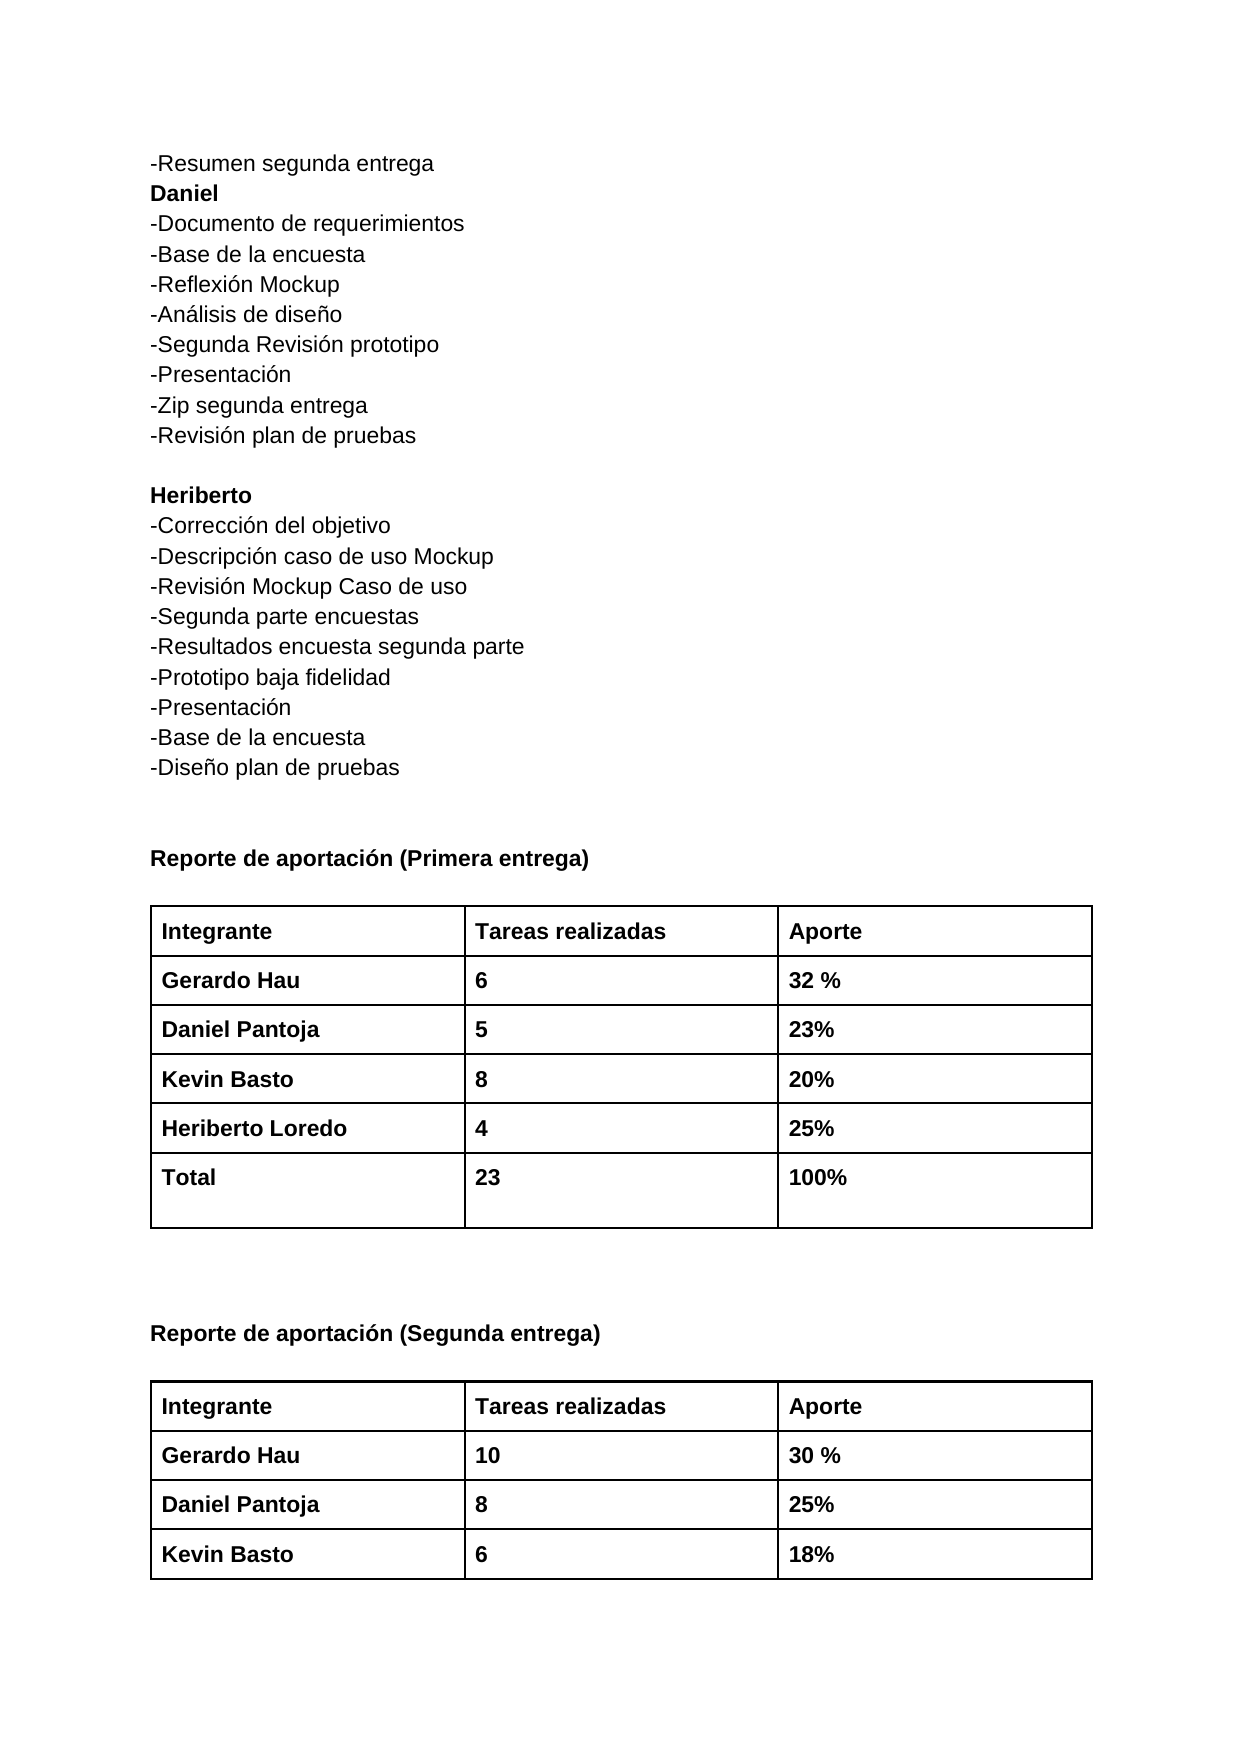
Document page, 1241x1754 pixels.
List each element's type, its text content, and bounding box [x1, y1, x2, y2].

table_cell 10 [466, 1432, 777, 1479]
table_cell Daniel Pantoja [152, 1481, 464, 1528]
table_cell 6 [466, 1530, 777, 1577]
text -Resumen segunda entrega [150, 150, 1090, 176]
text -Base de la encuesta [150, 241, 1090, 267]
text -Corrección del objetivo [150, 512, 1090, 539]
text -Descripción caso de uso Mockup [150, 543, 1090, 569]
text Heriberto [150, 482, 1090, 509]
table_cell Daniel Pantoja [152, 1006, 464, 1053]
table_cell 5 [466, 1006, 777, 1053]
text -Base de la encuesta [150, 724, 1090, 750]
text -Segunda parte encuestas [150, 603, 1090, 629]
table_cell 100% [779, 1154, 1091, 1227]
text Reporte de aportación (Primera entrega) [150, 845, 1090, 871]
table_cell Kevin Basto [152, 1530, 464, 1577]
table_cell 8 [466, 1055, 777, 1102]
table_cell 25% [779, 1481, 1091, 1528]
text -Reflexión Mockup [150, 271, 1090, 297]
table_cell Heriberto Loredo [152, 1104, 464, 1152]
text -Prototipo baja fidelidad [150, 663, 1090, 690]
table_cell 25% [779, 1104, 1091, 1152]
table_cell 8 [466, 1481, 777, 1528]
table_cell 18% [779, 1530, 1091, 1577]
text -Revisión Mockup Caso de uso [150, 573, 1090, 599]
text -Zip segunda entrega [150, 392, 1090, 418]
table_header Aporte [779, 907, 1091, 954]
text -Diseño plan de pruebas [150, 754, 1090, 781]
table_cell 32 % [779, 957, 1091, 1004]
table_cell 20% [779, 1055, 1091, 1102]
text -Segunda Revisión prototipo [150, 331, 1090, 358]
text Daniel [150, 180, 1090, 207]
table_header Integrante [152, 1383, 464, 1429]
text -Resultados encuesta segunda parte [150, 633, 1090, 660]
text Reporte de aportación (Segunda entrega) [150, 1320, 1090, 1346]
table_cell 23 [466, 1154, 777, 1227]
table_cell Kevin Basto [152, 1055, 464, 1102]
text -Análisis de diseño [150, 301, 1090, 327]
table_cell 23% [779, 1006, 1091, 1053]
table_header Aporte [779, 1383, 1091, 1429]
text -Presentación [150, 694, 1090, 720]
text -Revisión plan de pruebas [150, 422, 1090, 448]
table_cell Total [152, 1154, 464, 1227]
table_header Tareas realizadas [466, 1383, 777, 1429]
table_cell Gerardo Hau [152, 1432, 464, 1479]
text -Documento de requerimientos [150, 210, 1090, 237]
table_cell 30 % [779, 1432, 1091, 1479]
table_header Integrante [152, 907, 464, 954]
text -Presentación [150, 361, 1090, 388]
table_cell 6 [466, 957, 777, 1004]
table_header Tareas realizadas [466, 907, 777, 954]
table_cell Gerardo Hau [152, 957, 464, 1004]
table_cell 4 [466, 1104, 777, 1152]
